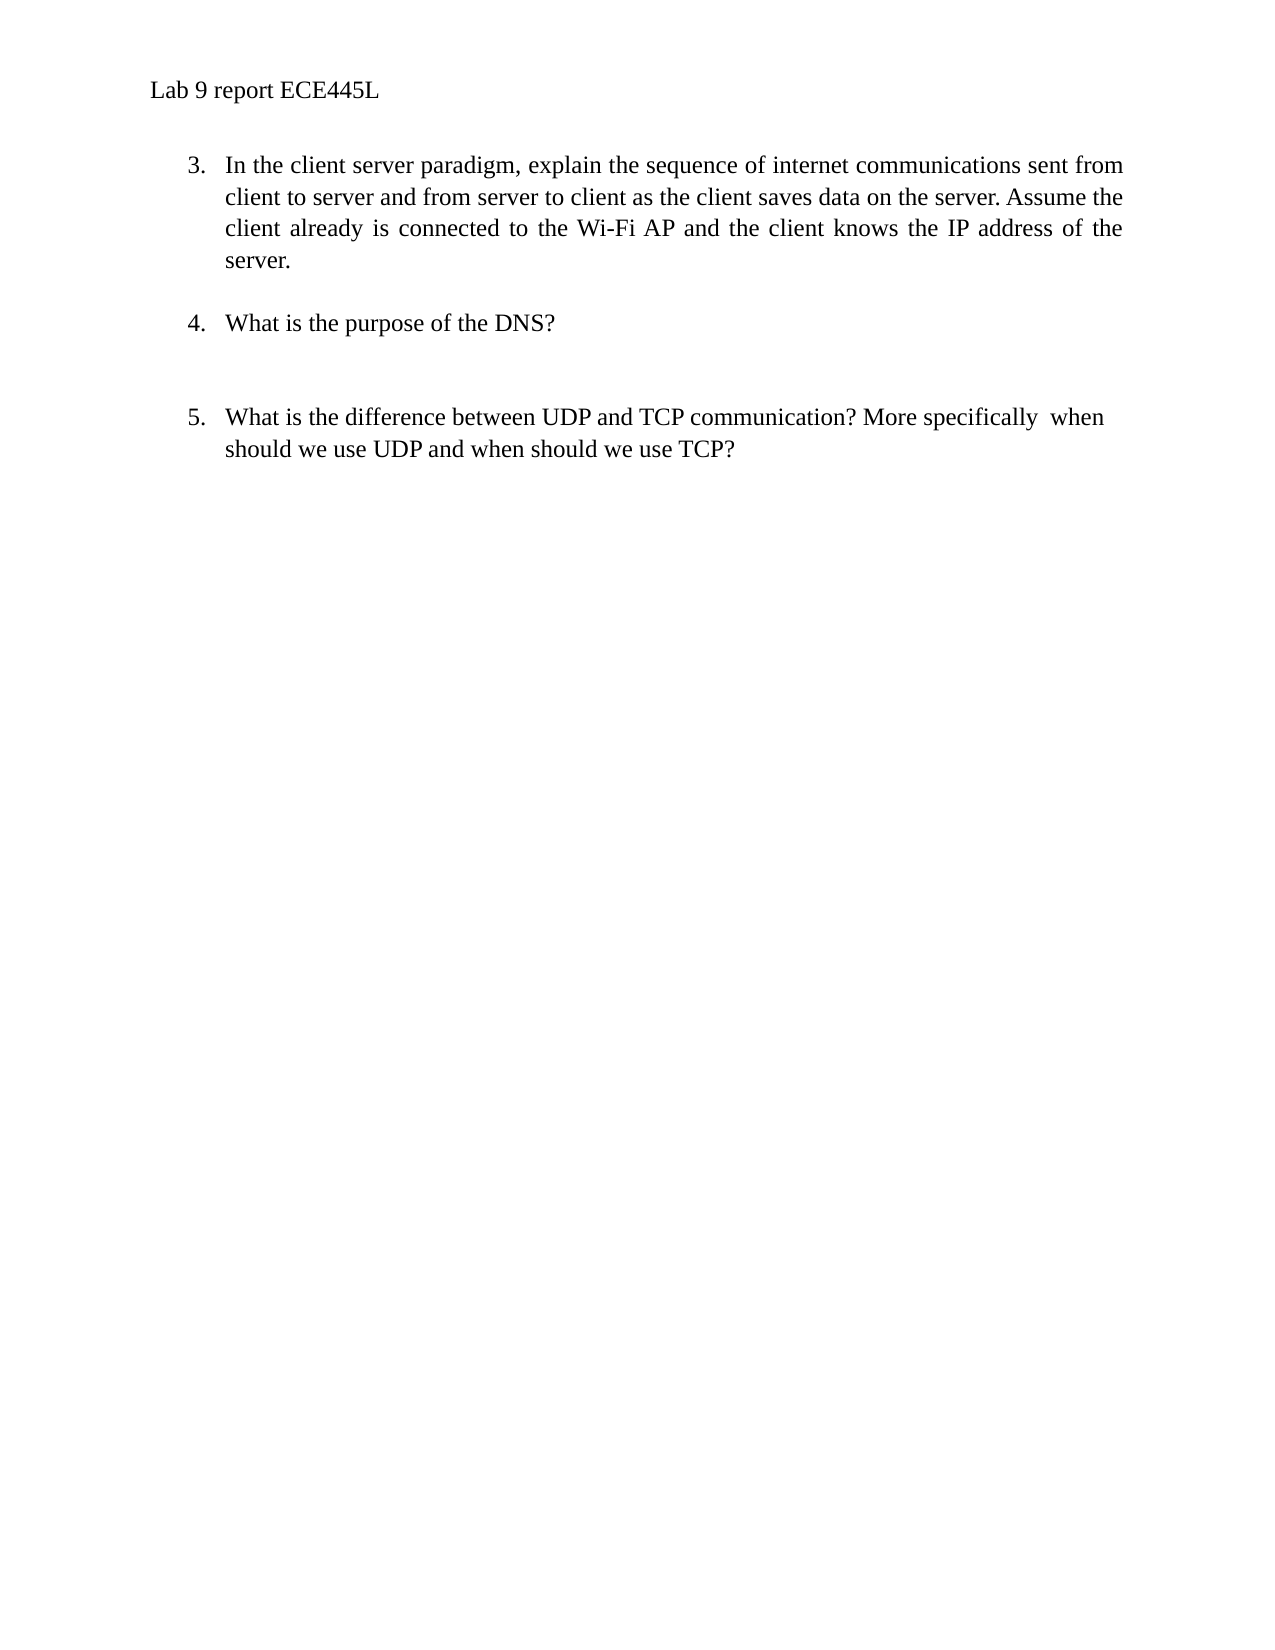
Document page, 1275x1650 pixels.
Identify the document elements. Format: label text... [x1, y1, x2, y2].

list In the client server paradigm, explain the sequence of internet communications sent from client to server and from server to client as the client saves data on the server. Assume the client already is connected to the Wi-Fi AP and the client knows the IP address of the server. [187, 150, 1125, 273]
list What is the difference between UDP and TCP communication? More specifically when should we use UDP and when should we use TCP? [187, 402, 1125, 463]
list What is the purpose of the DNS? [187, 308, 1125, 337]
